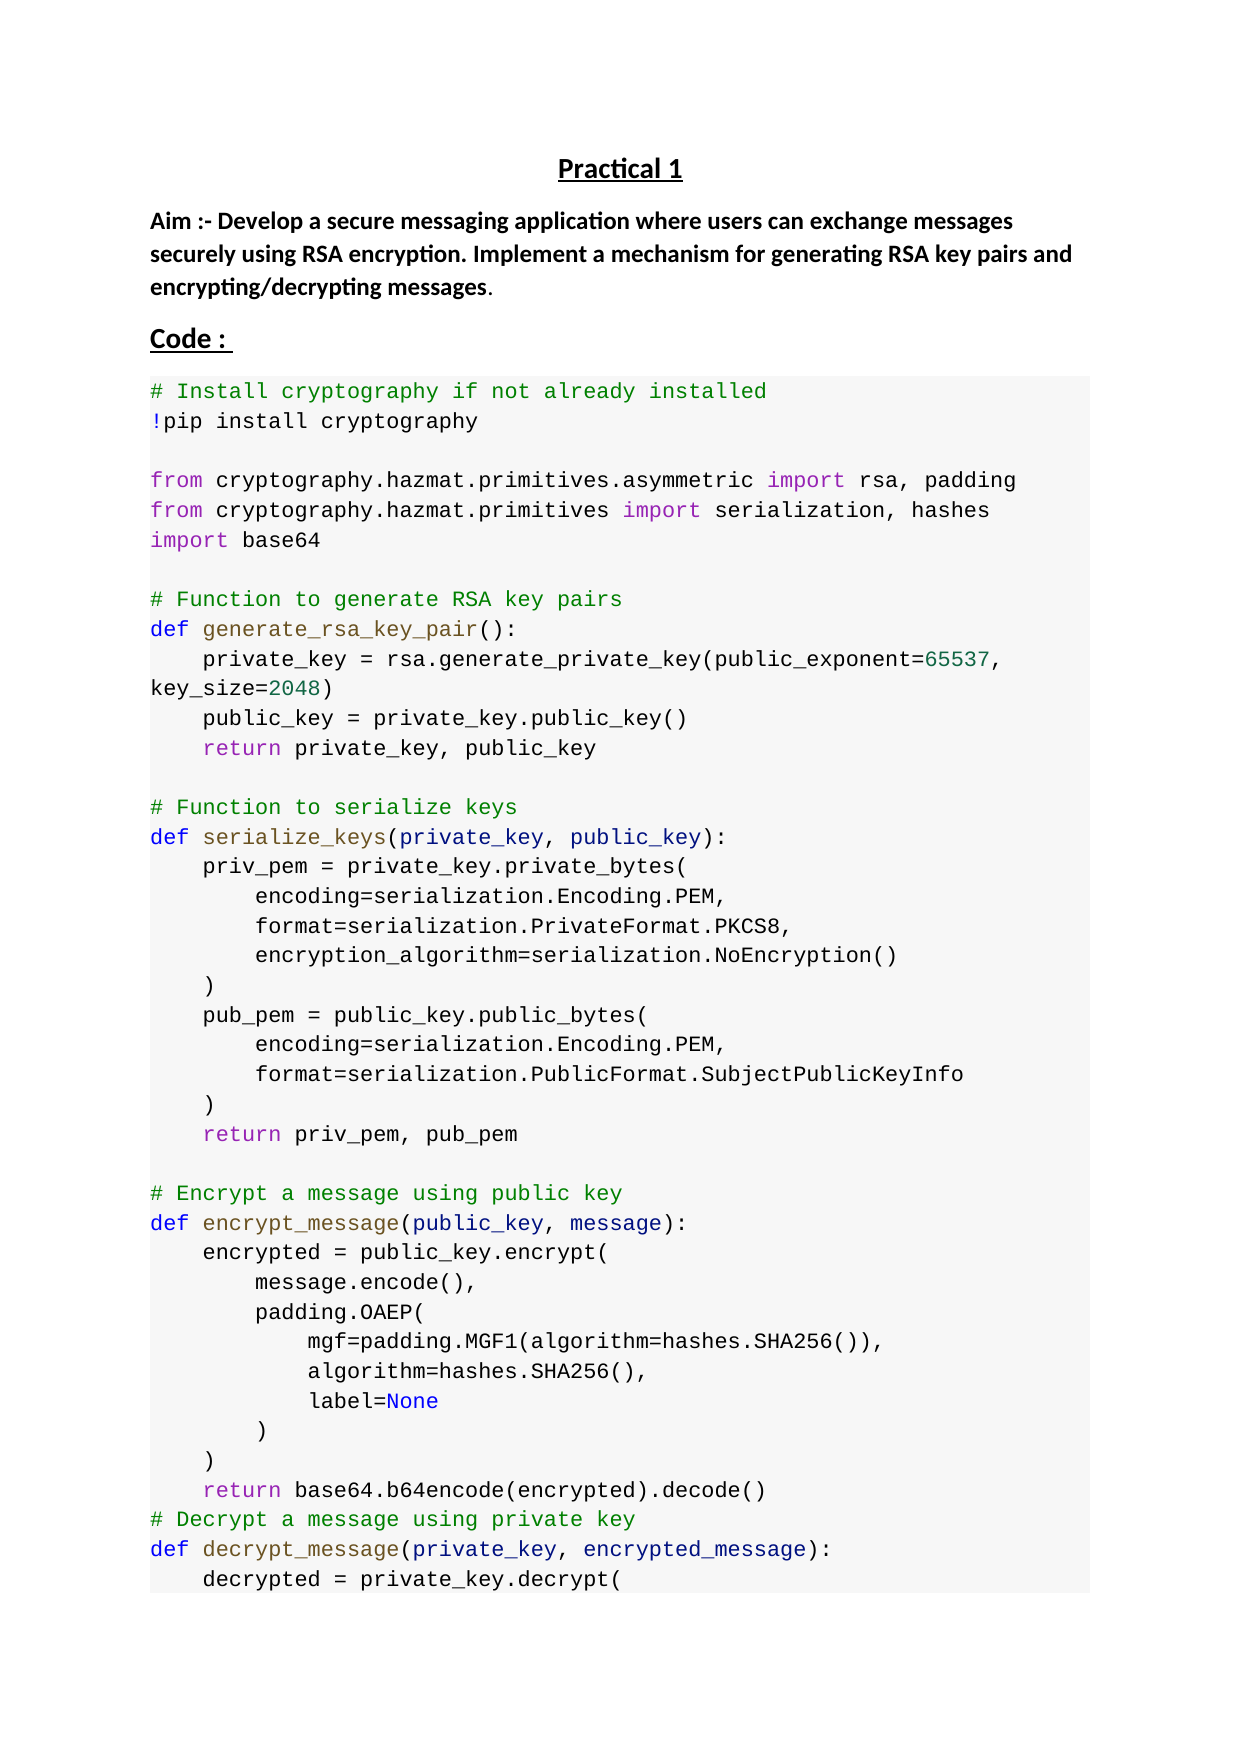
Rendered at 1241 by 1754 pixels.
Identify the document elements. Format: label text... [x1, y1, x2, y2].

text # Function to generate RSA key pairs [150, 583, 1090, 613]
text ) [150, 1088, 1090, 1118]
text Practical 1 [150, 150, 1090, 186]
text from cryptography.hazmat.primitives.asymmetric import rsa, padding [150, 465, 1090, 494]
text encoding=serialization.Encoding.PEM, [150, 1029, 1090, 1058]
text public_key = private_key.public_key() [150, 702, 1090, 732]
text def decrypt_message(private_key, encrypted_message): [150, 1533, 1090, 1563]
text def encrypt_message(public_key, message): [150, 1207, 1090, 1237]
text # Encrypt a message using public key [150, 1177, 1090, 1207]
text priv_pem = private_key.private_bytes( [150, 851, 1090, 880]
text return private_key, public_key [150, 732, 1090, 762]
text private_key = rsa.generate_private_key(public_exponent=65537, key_size=2048) [150, 643, 1090, 702]
text def generate_rsa_key_pair(): [150, 613, 1090, 643]
text mgf=padding.MGF1(algorithm=hashes.SHA256()), [150, 1326, 1090, 1355]
text algorithm=hashes.SHA256(), [150, 1355, 1090, 1385]
text ) [150, 1444, 1090, 1474]
text format=serialization.PrivateFormat.PKCS8, [150, 910, 1090, 940]
text pub_pem = public_key.public_bytes( [150, 999, 1090, 1029]
text encryption_algorithm=serialization.NoEncryption() [150, 940, 1090, 969]
text format=serialization.PublicFormat.SubjectPublicKeyInfo [150, 1058, 1090, 1088]
text ) [150, 969, 1090, 999]
text import base64 [150, 524, 1090, 554]
text # Function to serialize keys [150, 791, 1090, 821]
text encoding=serialization.Encoding.PEM, [150, 880, 1090, 910]
text from cryptography.hazmat.primitives import serialization, hashes [150, 494, 1090, 524]
text decrypted = private_key.decrypt( [150, 1563, 1090, 1593]
text # Install cryptography if not already installed [150, 376, 1090, 405]
text ) [150, 1415, 1090, 1444]
text encrypted = public_key.encrypt( [150, 1237, 1090, 1266]
text return priv_pem, pub_pem [150, 1118, 1090, 1147]
text return base64.b64encode(encrypted).decode() [150, 1474, 1090, 1504]
text !pip install cryptography [150, 405, 1090, 435]
text # Decrypt a message using private key [150, 1504, 1090, 1533]
text Code : [150, 321, 1090, 356]
text def serialize_keys(private_key, public_key): [150, 821, 1090, 851]
text Aim :- Develop a secure messaging application where users can exchange messages securely using RSA encryption. Implement a mechanism for generating RSA key pairs and encrypting/decrypting messages. [150, 205, 1090, 301]
text message.encode(), [150, 1266, 1090, 1296]
text padding.OAEP( [150, 1296, 1090, 1326]
text label=None [150, 1385, 1090, 1415]
